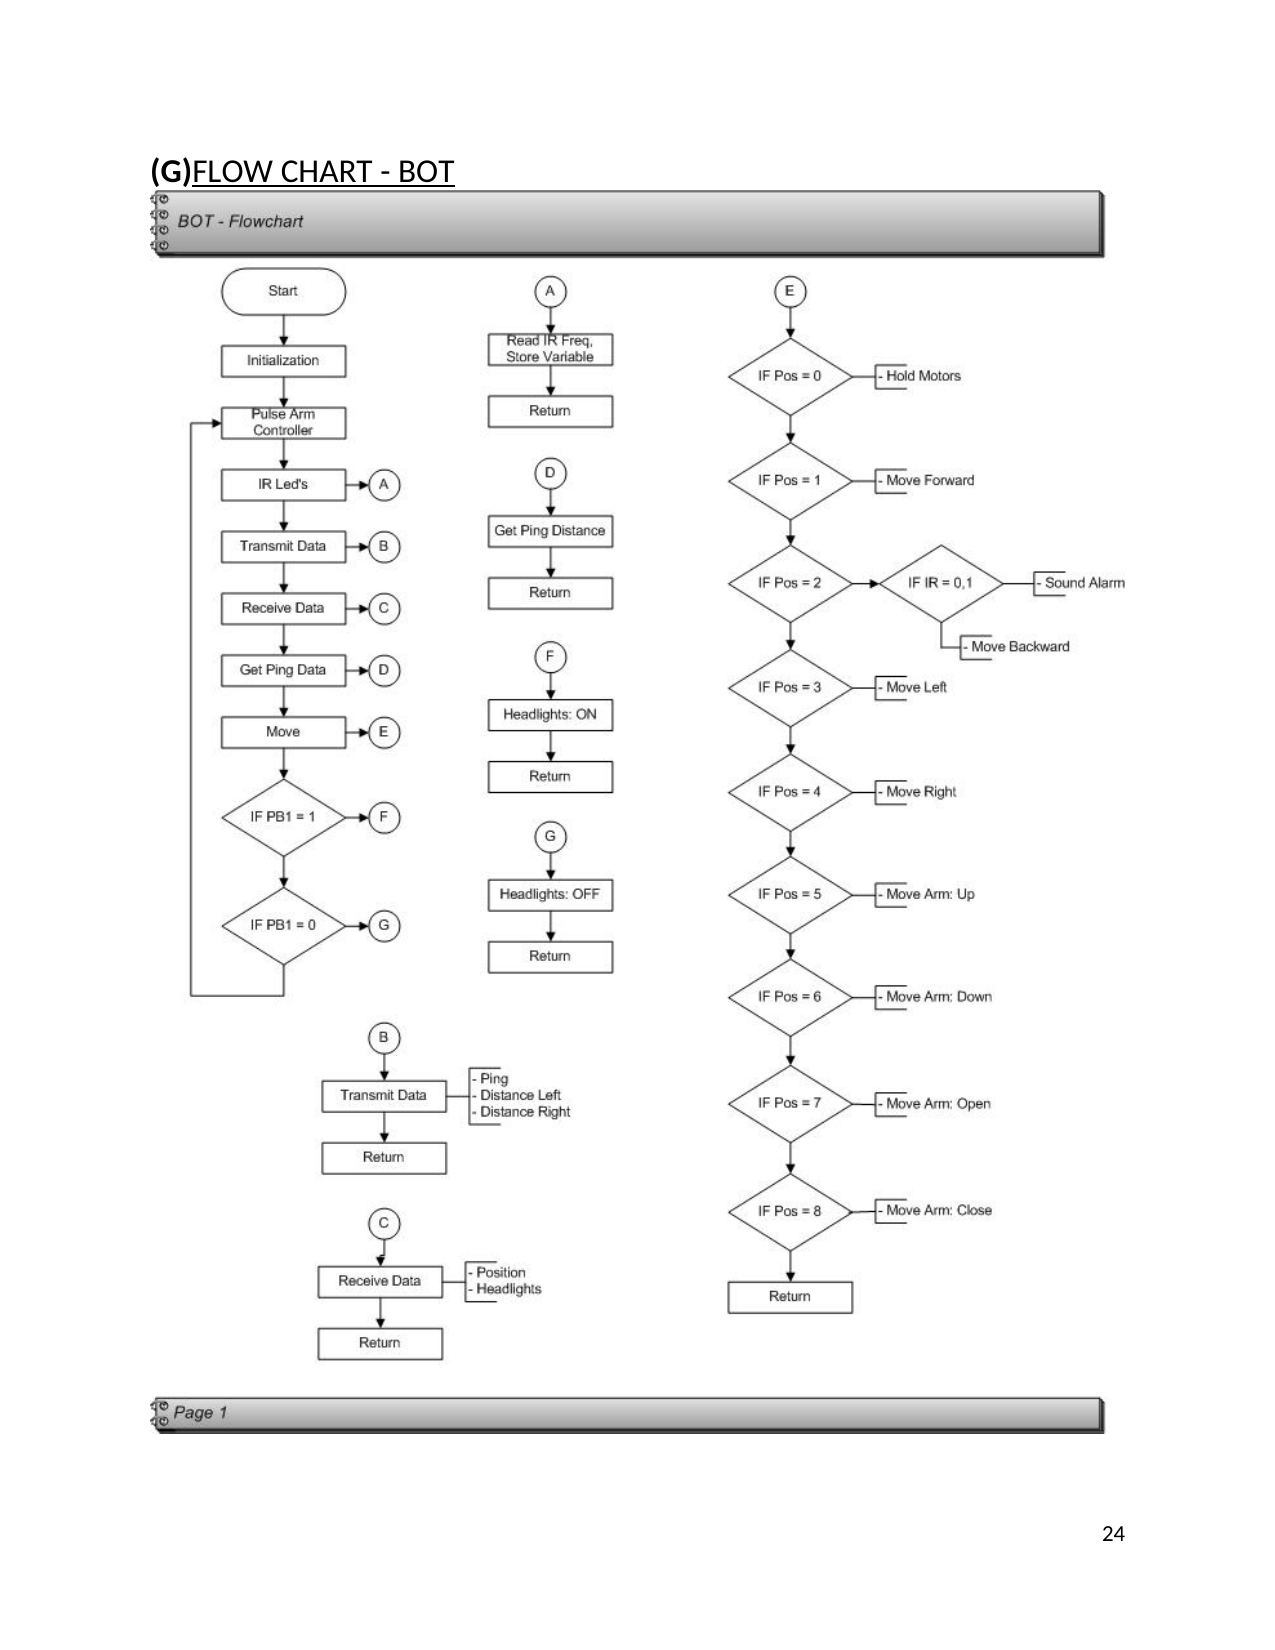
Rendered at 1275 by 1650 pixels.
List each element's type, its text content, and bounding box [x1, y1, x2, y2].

text (G)FLOW CHART - BOT [150, 150, 1125, 190]
picture [150, 190, 1125, 1434]
